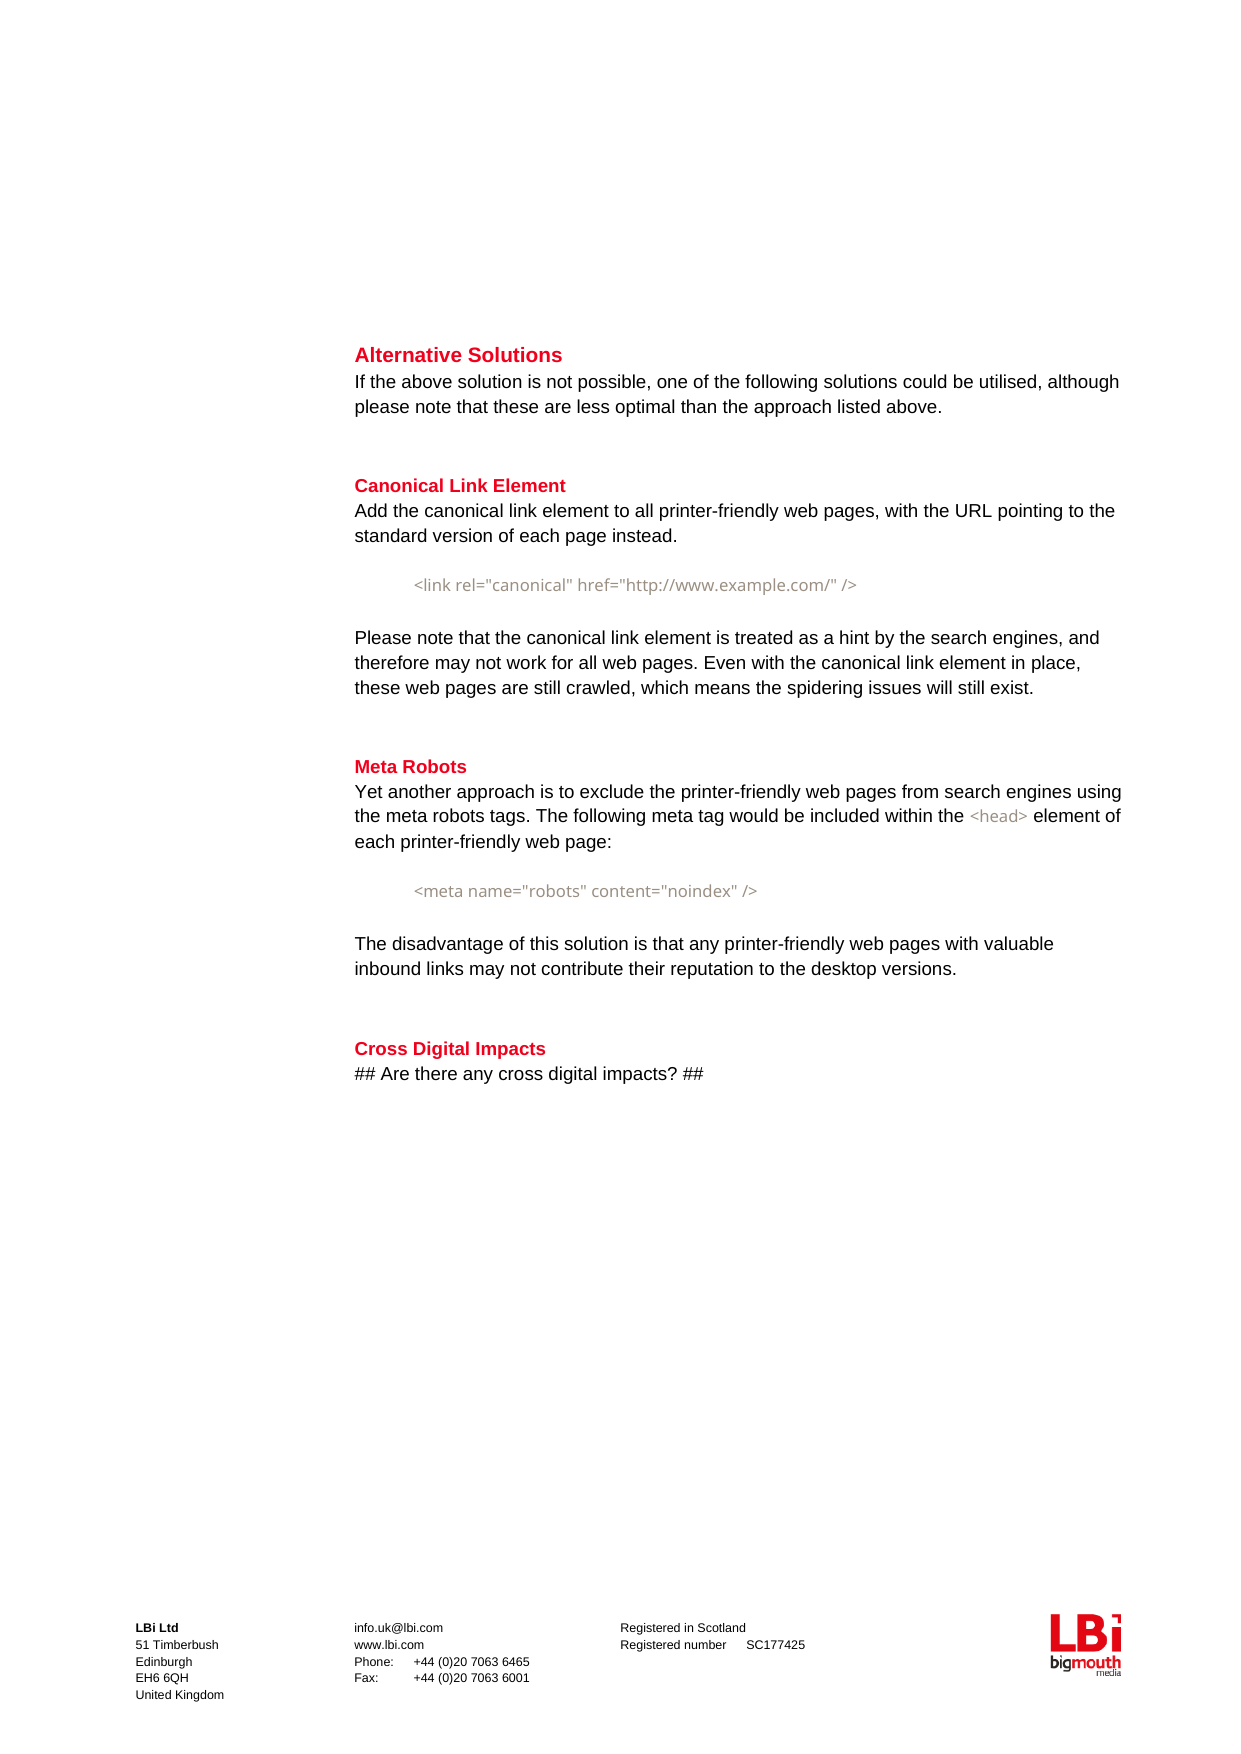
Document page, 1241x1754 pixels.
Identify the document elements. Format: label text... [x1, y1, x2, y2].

text Yet another approach is to exclude the printer-friendly web pages from search engines using the meta robots tags. The following meta tag would be included within the <head> element of each printer-friendly web page: [354, 778, 1122, 853]
text Add the canonical link element to all printer-friendly web pages, with the URL pointing to the standard version of each page instead. [354, 496, 1122, 546]
subtitle Meta Robots [354, 723, 1122, 778]
text <link rel="canonical" href="http://www.example.com/" /> [413, 571, 1122, 596]
text Please note that the canonical link element is treated as a hint by the search engines, and therefore may not work for all web pages. Even with the canonical link element in place, these web pages are still crawled, which means the spidering issues will still exist. [354, 623, 1122, 698]
text ## Are there any cross digital impacts? ## [354, 1059, 1122, 1084]
text If the above solution is not possible, one of the following solutions could be utilised, although please note that these are less optimal than the approach listed above. [354, 367, 1122, 417]
subtitle Alternative Solutions [354, 313, 1122, 367]
picture [1045, 1608, 1126, 1681]
text <meta name="robots" content="noindex" /> [413, 878, 1122, 903]
subtitle Canonical Link Element [354, 442, 1122, 496]
text The disadvantage of this solution is that any printer-friendly web pages with valuable inbound links may not contribute their reputation to the desktop versions. [354, 930, 1122, 980]
subtitle Cross Digital Impacts [354, 1005, 1122, 1059]
